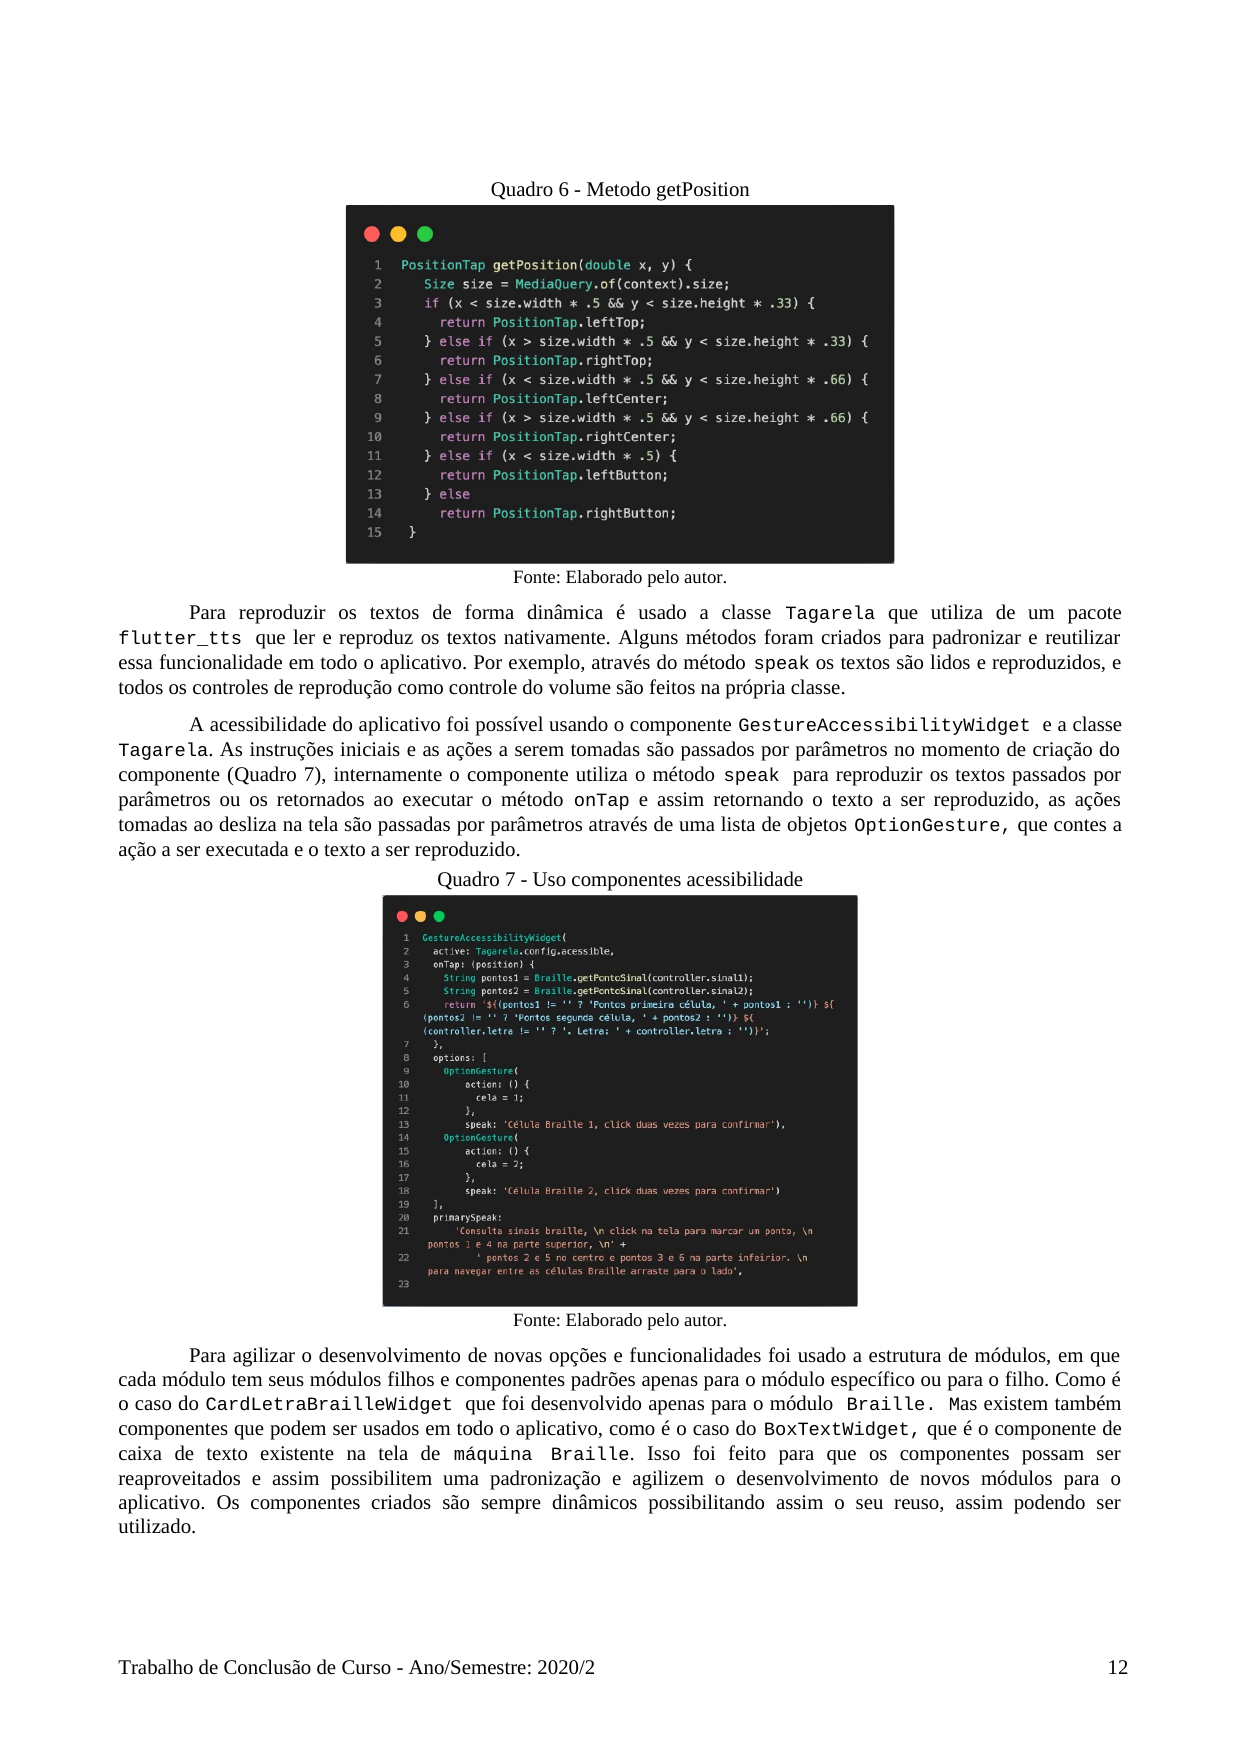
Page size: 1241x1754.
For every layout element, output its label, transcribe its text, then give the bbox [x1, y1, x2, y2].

text Quadro 7 - Uso componentes acessibilidade [118, 867, 1122, 891]
text Para agilizar o desenvolvimento de novas opções e funcionalidades foi usado a estrutura de módulos, em que cada módulo tem seus módulos filhos e componentes padrões apenas para o módulo específico ou para o filho. Como é o caso do CardLetraBrailleWidget que foi desenvolvido apenas para o módulo Braille. Mas existem também componentes que podem ser usados em todo o aplicativo, como é o caso do BoxTextWidget, que é o componente de caixa de texto existente na tela de máquina Braille. Isso foi feito para que os componentes possam ser reaproveitados e assim possibilitem uma padronização e agilizem o desenvolvimento de novos módulos para o aplicativo. Os componentes criados são sempre dinâmicos possibilitando assim o seu reuso, assim podendo ser utilizado. [118, 1343, 1122, 1538]
text Quadro 6 - Metodo getPosition [118, 177, 1122, 201]
text A acessibilidade do aplicativo foi possível usando o componente GestureAccessibilityWidget e a classe Tagarela. As instruções iniciais e as ações a serem tomadas são passados por parâmetros no momento de criação do componente (Quadro 7), internamente o componente utiliza o método speak para reproduzir os textos passados por parâmetros ou os retornados ao executar o método onTap e assim retornando o texto a ser reproduzido, as ações tomadas ao desliza na tela são passadas por parâmetros através de uma lista de objetos OptionGesture, que contes a ação a ser executada e o texto a ser reproduzido. [118, 712, 1122, 861]
text Fonte: Elaborado pelo autor. [118, 566, 1122, 587]
picture [345, 205, 895, 564]
text Fonte: Elaborado pelo autor. [118, 1308, 1122, 1330]
text Para reproduzir os textos de forma dinâmica é usado a classe Tagarela que utiliza de um pacote flutter_tts que ler e reproduz os textos nativamente. Alguns métodos foram criados para padronizar e reutilizar essa funcionalidade em todo o aplicativo. Por exemplo, através do método speak os textos são lidos e reproduzidos, e todos os controles de reprodução como controle do volume são feitos na própria classe. [118, 600, 1122, 699]
picture [382, 895, 858, 1307]
